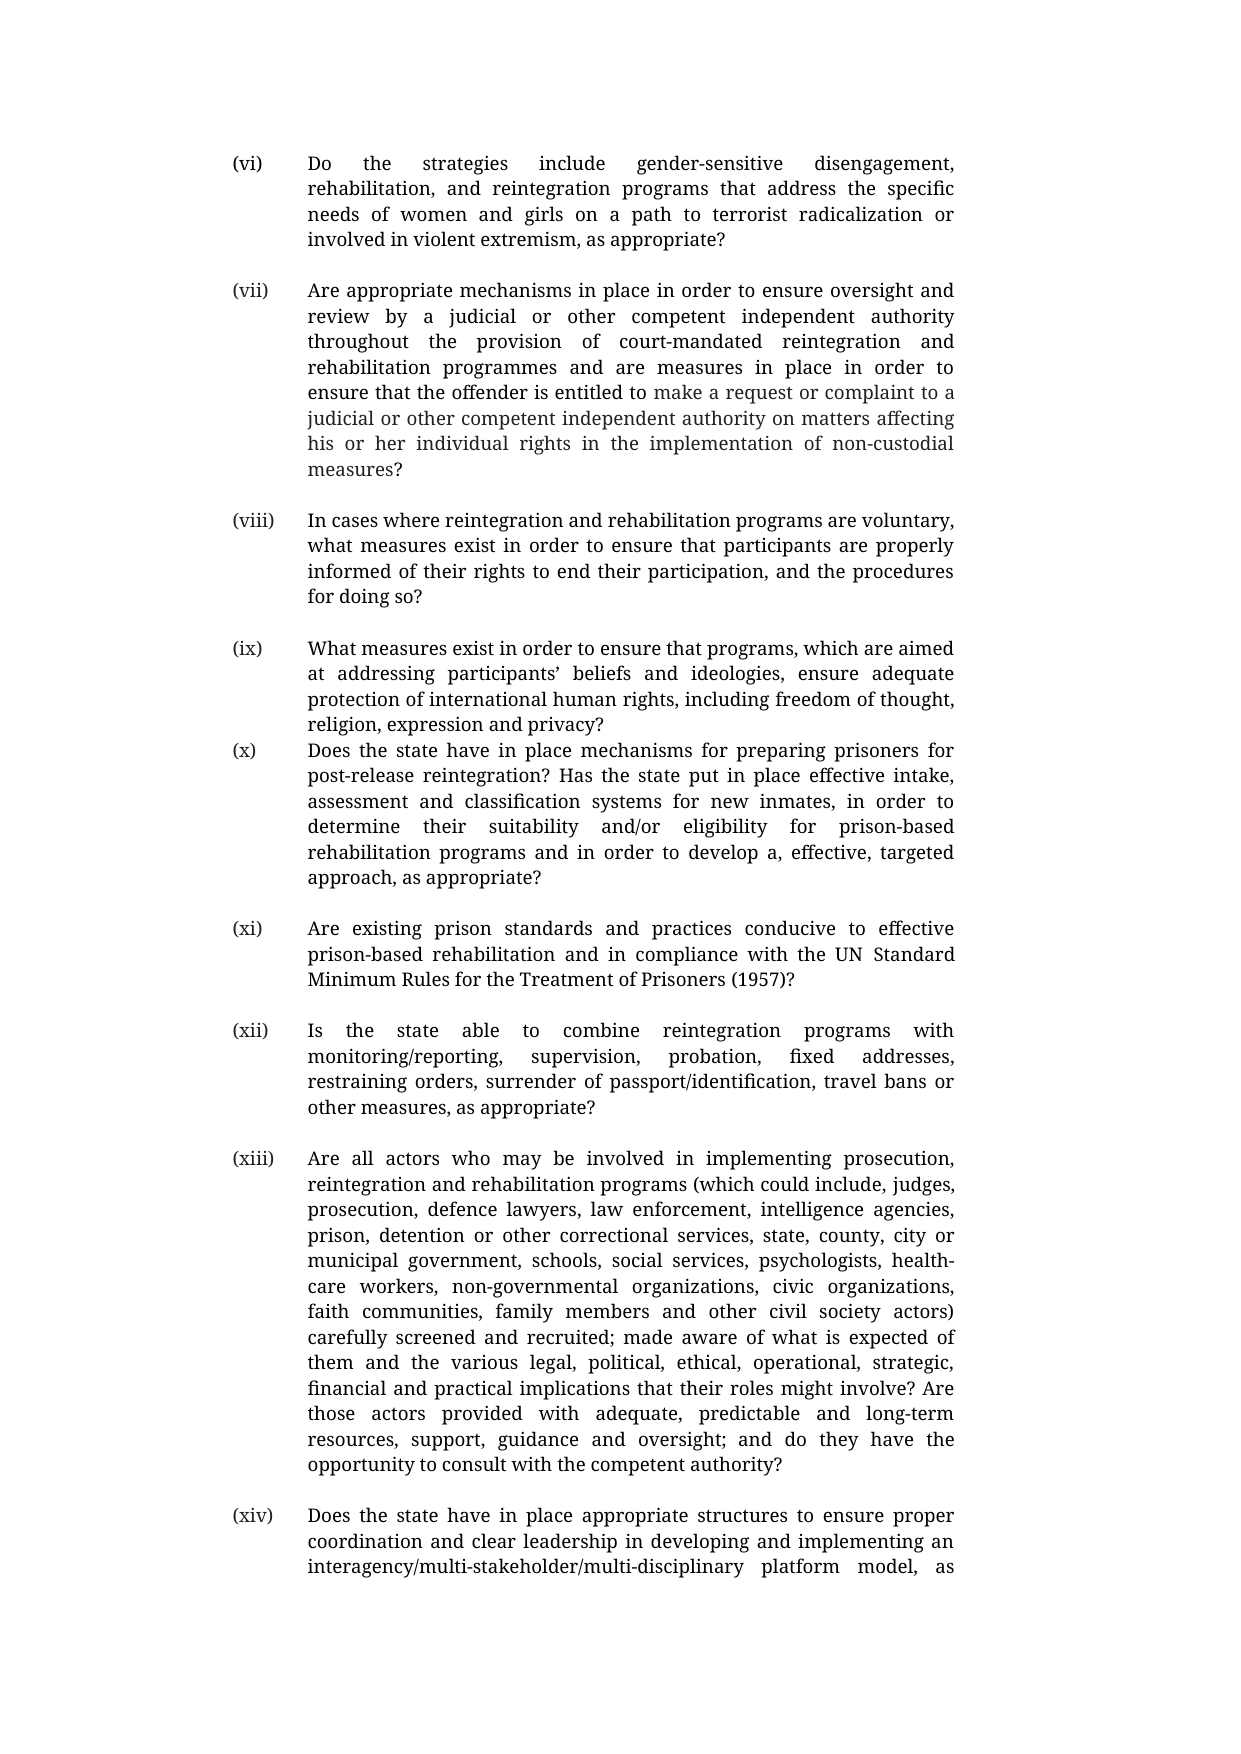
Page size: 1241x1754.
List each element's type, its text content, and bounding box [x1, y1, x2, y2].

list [232, 1503, 955, 1579]
list Do the strategies include gender-sensitive disengagement, rehabilitation, and reintegration programs that address the specific needs of women and girls on a path to terrorist radicalization or involved in violent extremism, as appropriate? [232, 150, 955, 252]
list What measures exist in order to ensure that programs, which are aimed at addressing participants’ beliefs and ideologies, ensure adequate protection of international human rights, including freedom of thought, religion, expression and privacy? [232, 635, 955, 737]
list Does the state have in place mechanisms for preparing prisoners for post-release reintegration? Has the state put in place effective intake, assessment and classification systems for new inmates, in order to determine their suitability and/or eligibility for prison-based rehabilitation programs and in order to develop a, effective, targeted approach, as appropriate? [232, 737, 955, 890]
list In cases where reintegration and rehabilitation programs are voluntary, what measures exist in order to ensure that participants are properly informed of their rights to end their participation, and the procedures for doing so? [232, 507, 955, 609]
list Are appropriate mechanisms in place in order to ensure oversight and review by a judicial or other competent independent authority throughout the provision of court-mandated reintegration and rehabilitation programmes and are measures in place in order to ensure that the offender is entitled to make a request or complaint to a judicial or other competent independent authority on matters affecting his or her individual rights in the implementation of non-custodial measures? [232, 278, 955, 482]
list Are existing prison standards and practices conducive to effective prison-based rehabilitation and in compliance with the UN Standard Minimum Rules for the Treatment of Prisoners (1957)? [232, 916, 955, 992]
list Are all actors who may be involved in implementing prosecution, reintegration and rehabilitation programs (which could include, judges, prosecution, defence lawyers, law enforcement, intelligence agencies, prison, detention or other correctional services, state, county, city or municipal government, schools, social services, psychologists, health-care workers, non-governmental organizations, civic organizations, faith communities, family members and other civil society actors) carefully screened and recruited; made aware of what is expected of them and the various legal, political, ethical, operational, strategic, financial and practical implications that their roles might involve? Are those actors provided with adequate, predictable and long-term resources, support, guidance and oversight; and do they have the opportunity to consult with the competent authority? [232, 1145, 955, 1477]
list Is the state able to combine reintegration programs with monitoring/reporting, supervision, probation, fixed addresses, restraining orders, surrender of passport/identification, travel bans or other measures, as appropriate? [232, 1018, 955, 1120]
